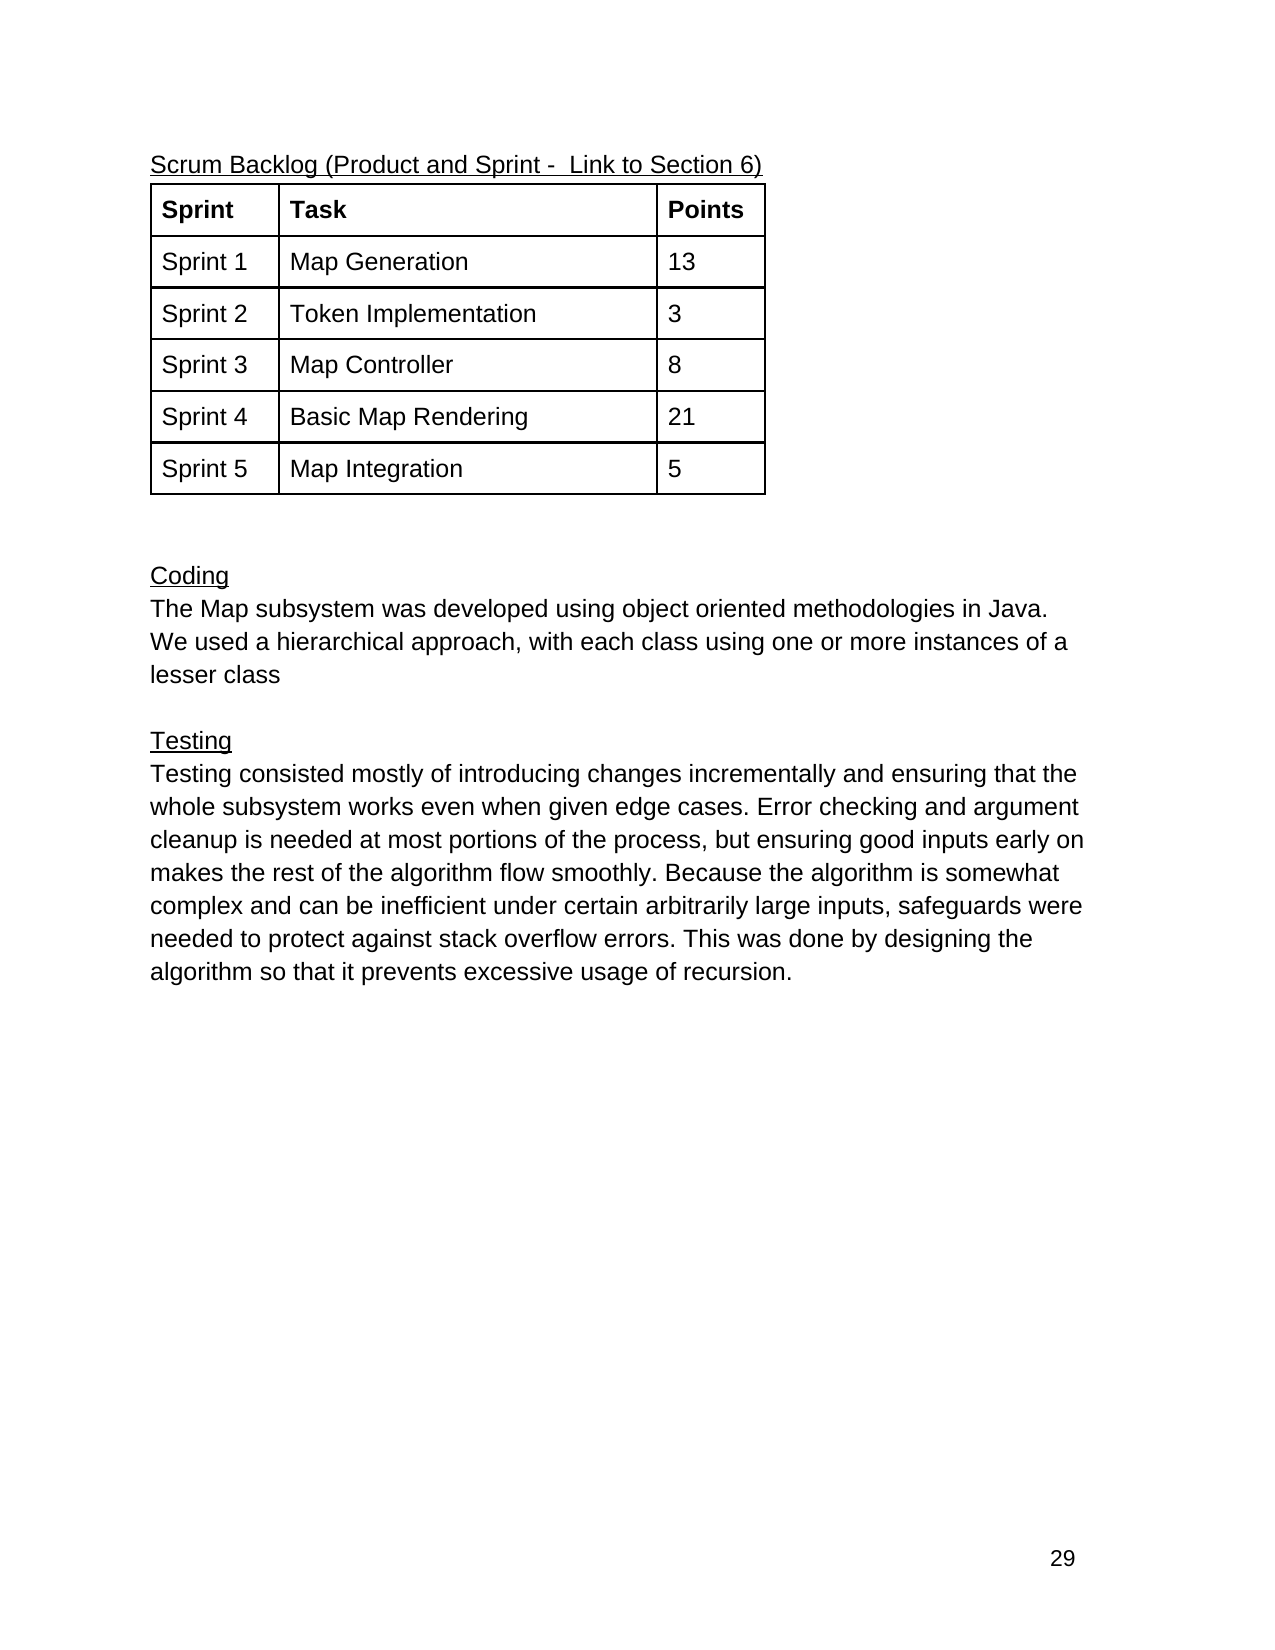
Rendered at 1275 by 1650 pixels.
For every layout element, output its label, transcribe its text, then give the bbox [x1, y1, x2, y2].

table_cell Sprint 1 [152, 237, 278, 286]
table_header Task [280, 185, 656, 235]
table_header Sprint [152, 185, 278, 235]
table_cell 8 [658, 340, 764, 390]
table_cell Map Controller [280, 340, 656, 390]
text Scrum Backlog (Product and Sprint - Link to Section 6) [150, 150, 1125, 179]
table_cell Sprint 2 [152, 289, 278, 338]
table_cell 5 [658, 444, 764, 493]
table_cell Map Integration [280, 444, 656, 493]
table_cell Sprint 4 [152, 392, 278, 441]
text Coding [150, 561, 1125, 590]
table_cell Token Implementation [280, 289, 656, 338]
table_header Points [658, 185, 764, 235]
table_cell Sprint 3 [152, 340, 278, 390]
table_cell Sprint 5 [152, 444, 278, 493]
table_cell 21 [658, 392, 764, 441]
table_cell 13 [658, 237, 764, 286]
text Testing [150, 726, 1125, 755]
text We used a hierarchical approach, with each class using one or more instances of a lesser class [150, 627, 1125, 689]
table_cell Basic Map Rendering [280, 392, 656, 441]
table_cell Map Generation [280, 237, 656, 286]
table_cell 3 [658, 289, 764, 338]
text Testing consisted mostly of introducing changes incrementally and ensuring that the whole subsystem works even when given edge cases. Error checking and argument cleanup is needed at most portions of the process, but ensuring good inputs early on makes the rest of the algorithm flow smoothly. Because the algorithm is somewhat complex and can be inefficient under certain arbitrarily large inputs, safeguards were needed to protect against stack overflow errors. This was done by designing the algorithm so that it prevents excessive usage of recursion. [150, 759, 1125, 986]
text The Map subsystem was developed using object oriented methodologies in Java. [150, 594, 1125, 623]
